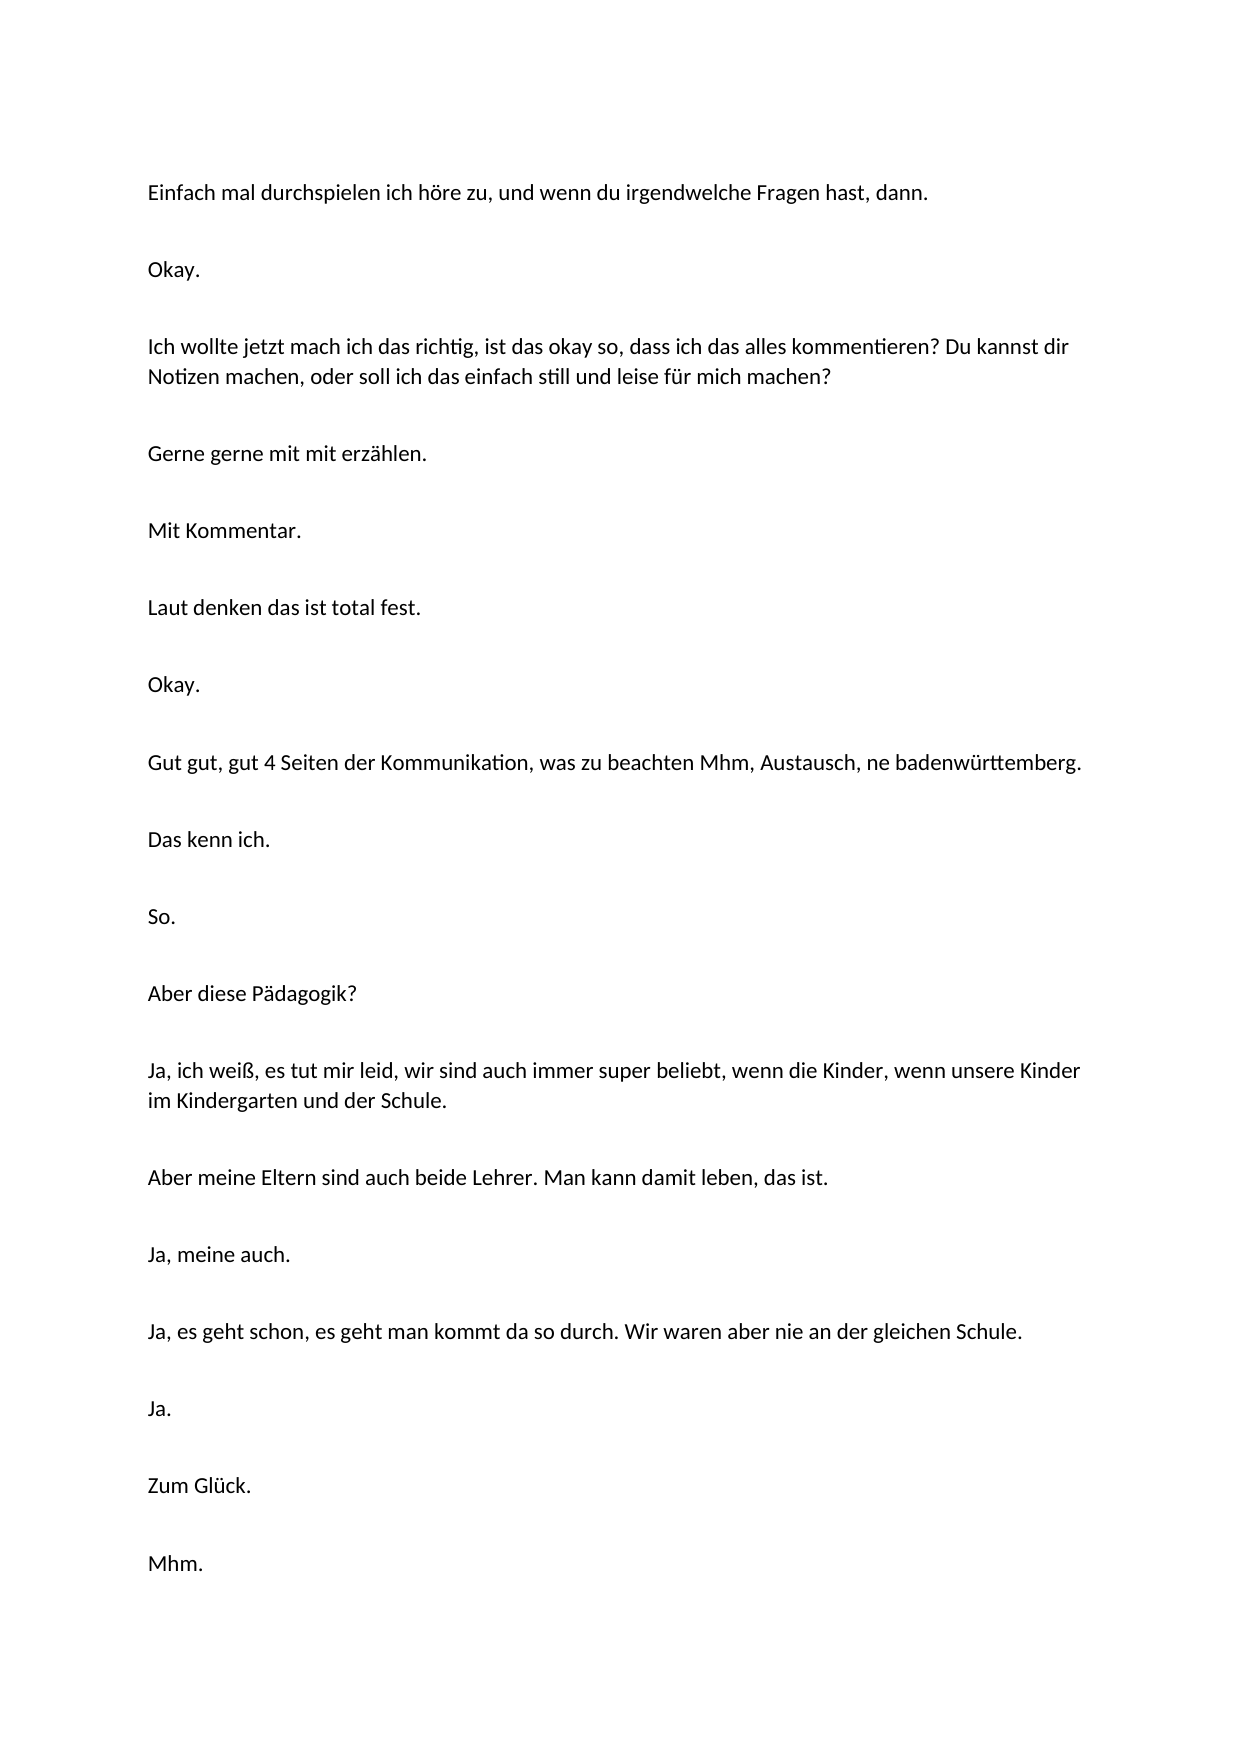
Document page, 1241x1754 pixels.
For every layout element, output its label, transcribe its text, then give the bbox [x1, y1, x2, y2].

text Mhm. [148, 1518, 1093, 1577]
text Ja, es geht schon, es geht man kommt da so durch. Wir waren aber nie an der gleichen Schule. [148, 1287, 1093, 1345]
text Ich wollte jetzt mach ich das richtig, ist das okay so, dass ich das alles kommentieren? Du kannst dir Notizen machen, oder soll ich das einfach still und leise für mich machen? [148, 302, 1093, 390]
text Okay. [148, 225, 1093, 283]
text Ja. [148, 1364, 1093, 1422]
text Zum Glück. [148, 1441, 1093, 1499]
text Das kenn ich. [148, 794, 1093, 853]
text Okay. [148, 640, 1093, 698]
text Aber diese Pädagogik? [148, 949, 1093, 1007]
text Gerne gerne mit mit erzählen. [148, 409, 1093, 467]
text Laut denken das ist total fest. [148, 563, 1093, 621]
text Ja, ich weiß, es tut mir leid, wir sind auch immer super beliebt, wenn die Kinder, wenn unsere Kinder im Kindergarten und der Schule. [148, 1026, 1093, 1114]
text So. [148, 872, 1093, 930]
text Mit Kommentar. [148, 486, 1093, 544]
text Einfach mal durchspielen ich höre zu, und wenn du irgendwelche Fragen hast, dann. [148, 148, 1093, 206]
text Gut gut, gut 4 Seiten der Kommunikation, was zu beachten Mhm, Austausch, ne badenwürttemberg. [148, 717, 1093, 776]
text Ja, meine auch. [148, 1210, 1093, 1268]
text Aber meine Eltern sind auch beide Lehrer. Man kann damit leben, das ist. [148, 1133, 1093, 1191]
